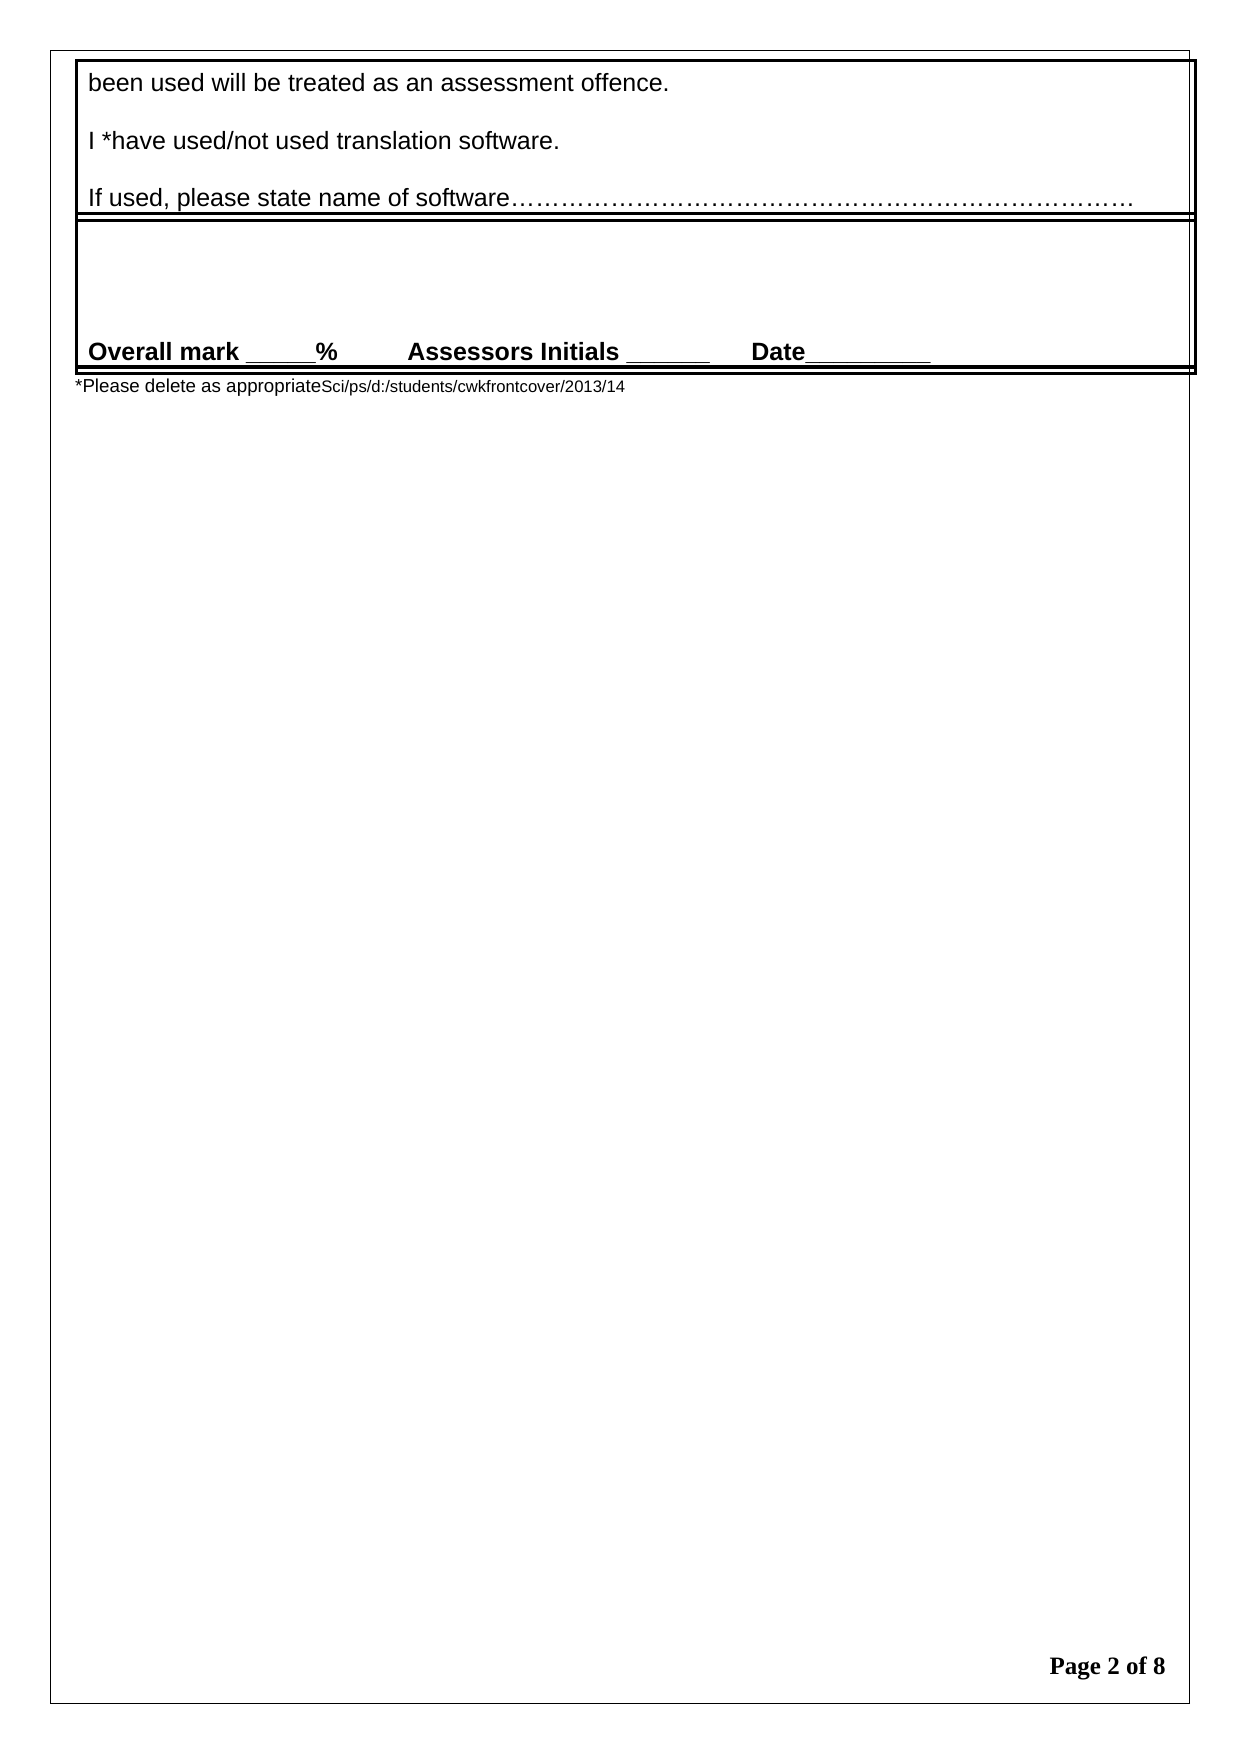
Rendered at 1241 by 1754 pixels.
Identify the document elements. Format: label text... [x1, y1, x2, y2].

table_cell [78, 62, 1189, 212]
table_cell Overall mark _____% Assessors Initials ______ Date_________ [78, 222, 1189, 365]
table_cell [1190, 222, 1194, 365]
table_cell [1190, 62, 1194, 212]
list *Please delete as appropriateSci/ps/d:/students/cwkfrontcover/2013/14 [75, 375, 1165, 396]
